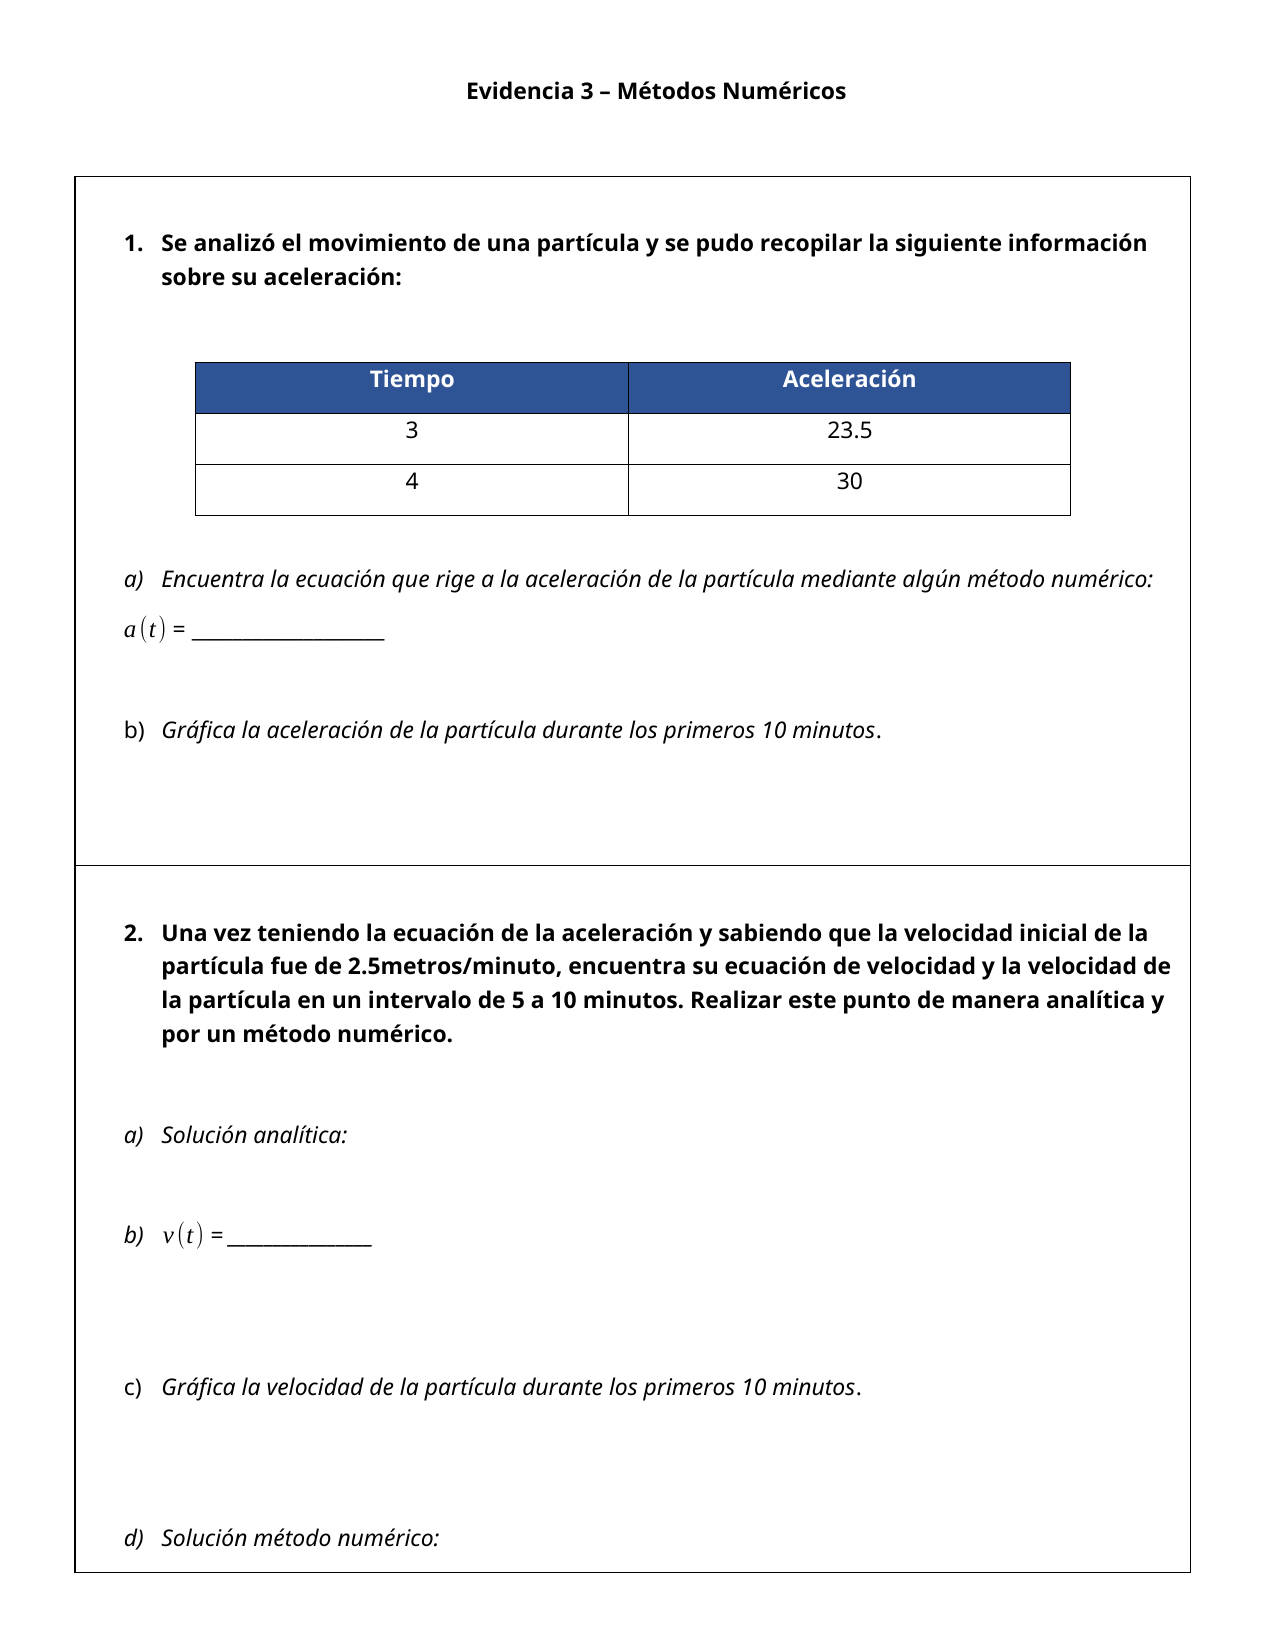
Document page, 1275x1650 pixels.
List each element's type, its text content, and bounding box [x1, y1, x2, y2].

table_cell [76, 866, 1190, 1572]
text Evidencia 3 – Métodos Numéricos [187, 75, 1125, 106]
table_header Se analizó el movimiento de una partícula y se pudo recopilar la siguiente información sobre su aceleración: Encuentra la ecuación que rige a la aceleración de la partícula mediante algún método numérico: = ___________________ Gráfica la aceleración de la partícula durante los primeros 10 minutos. [76, 177, 1190, 865]
